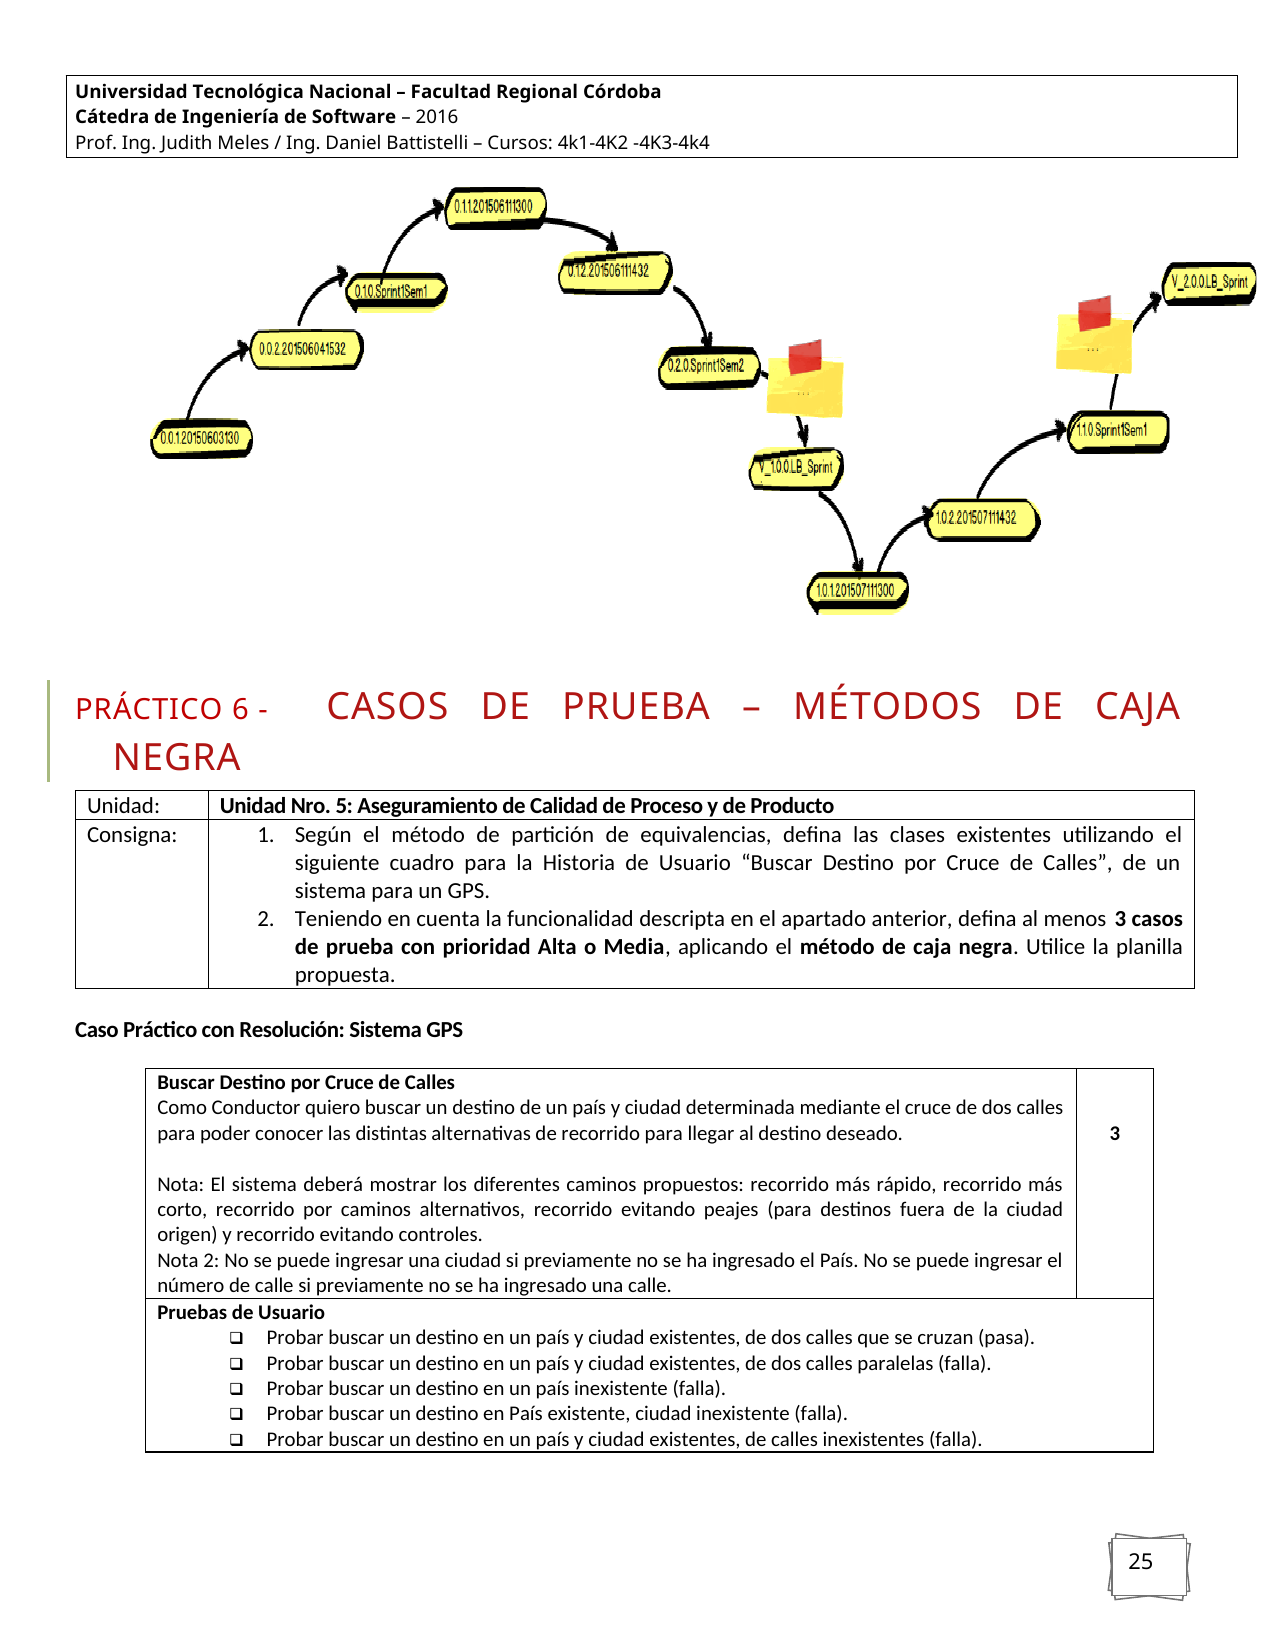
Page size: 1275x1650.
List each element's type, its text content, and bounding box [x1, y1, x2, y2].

table_cell Pruebas de Usuario Probar buscar un destino en un país y ciudad existentes, de dos calles que se cruzan (pasa). Probar buscar un destino en un país y ciudad existentes, de dos calles paralelas (falla). Probar buscar un destino en un país inexistente (falla). Probar buscar un destino en País existente, ciudad inexistente (falla). Probar buscar un destino en un país y ciudad existentes, de calles inexistentes (falla). [146, 1299, 1153, 1451]
table_header 3 [1077, 1069, 1153, 1298]
table_cell Consigna: [76, 820, 208, 988]
text Caso Práctico con Resolución: Sistema GPS [75, 1015, 1181, 1043]
table_header Unidad: [76, 791, 208, 819]
table_cell Según el método de partición de equivalencias, defina las clases existentes utilizando el siguiente cuadro para la Historia de Usuario “Buscar Destino por Cruce de Calles”, de un sistema para un GPS. Teniendo en cuenta la funcionalidad descripta en el apartado anterior, defina al menos 3 casos de prueba con prioridad Alta o Media, aplicando el método de caja negra. Utilice la planilla propuesta. [209, 820, 1194, 988]
picture [150, 187, 1257, 615]
subtitle Casos de prueba – métodos de caja negra [47, 679, 1181, 782]
table_header Unidad Nro. 5: Aseguramiento de Calidad de Proceso y de Producto [209, 791, 1194, 819]
table_header Buscar Destino por Cruce de Calles Como Conductor quiero buscar un destino de un país y ciudad determinada mediante el cruce de dos calles para poder conocer las distintas alternativas de recorrido para llegar al destino deseado. Nota: El sistema deberá mostrar los diferentes caminos propuestos: recorrido más rápido, recorrido más corto, recorrido por caminos alternativos, recorrido evitando peajes (para destinos fuera de la ciudad origen) y recorrido evitando controles. Nota 2: No se puede ingresar una ciudad si previamente no se ha ingresado el País. No se puede ingresar el número de calle si previamente no se ha ingresado una calle. [146, 1069, 1076, 1298]
